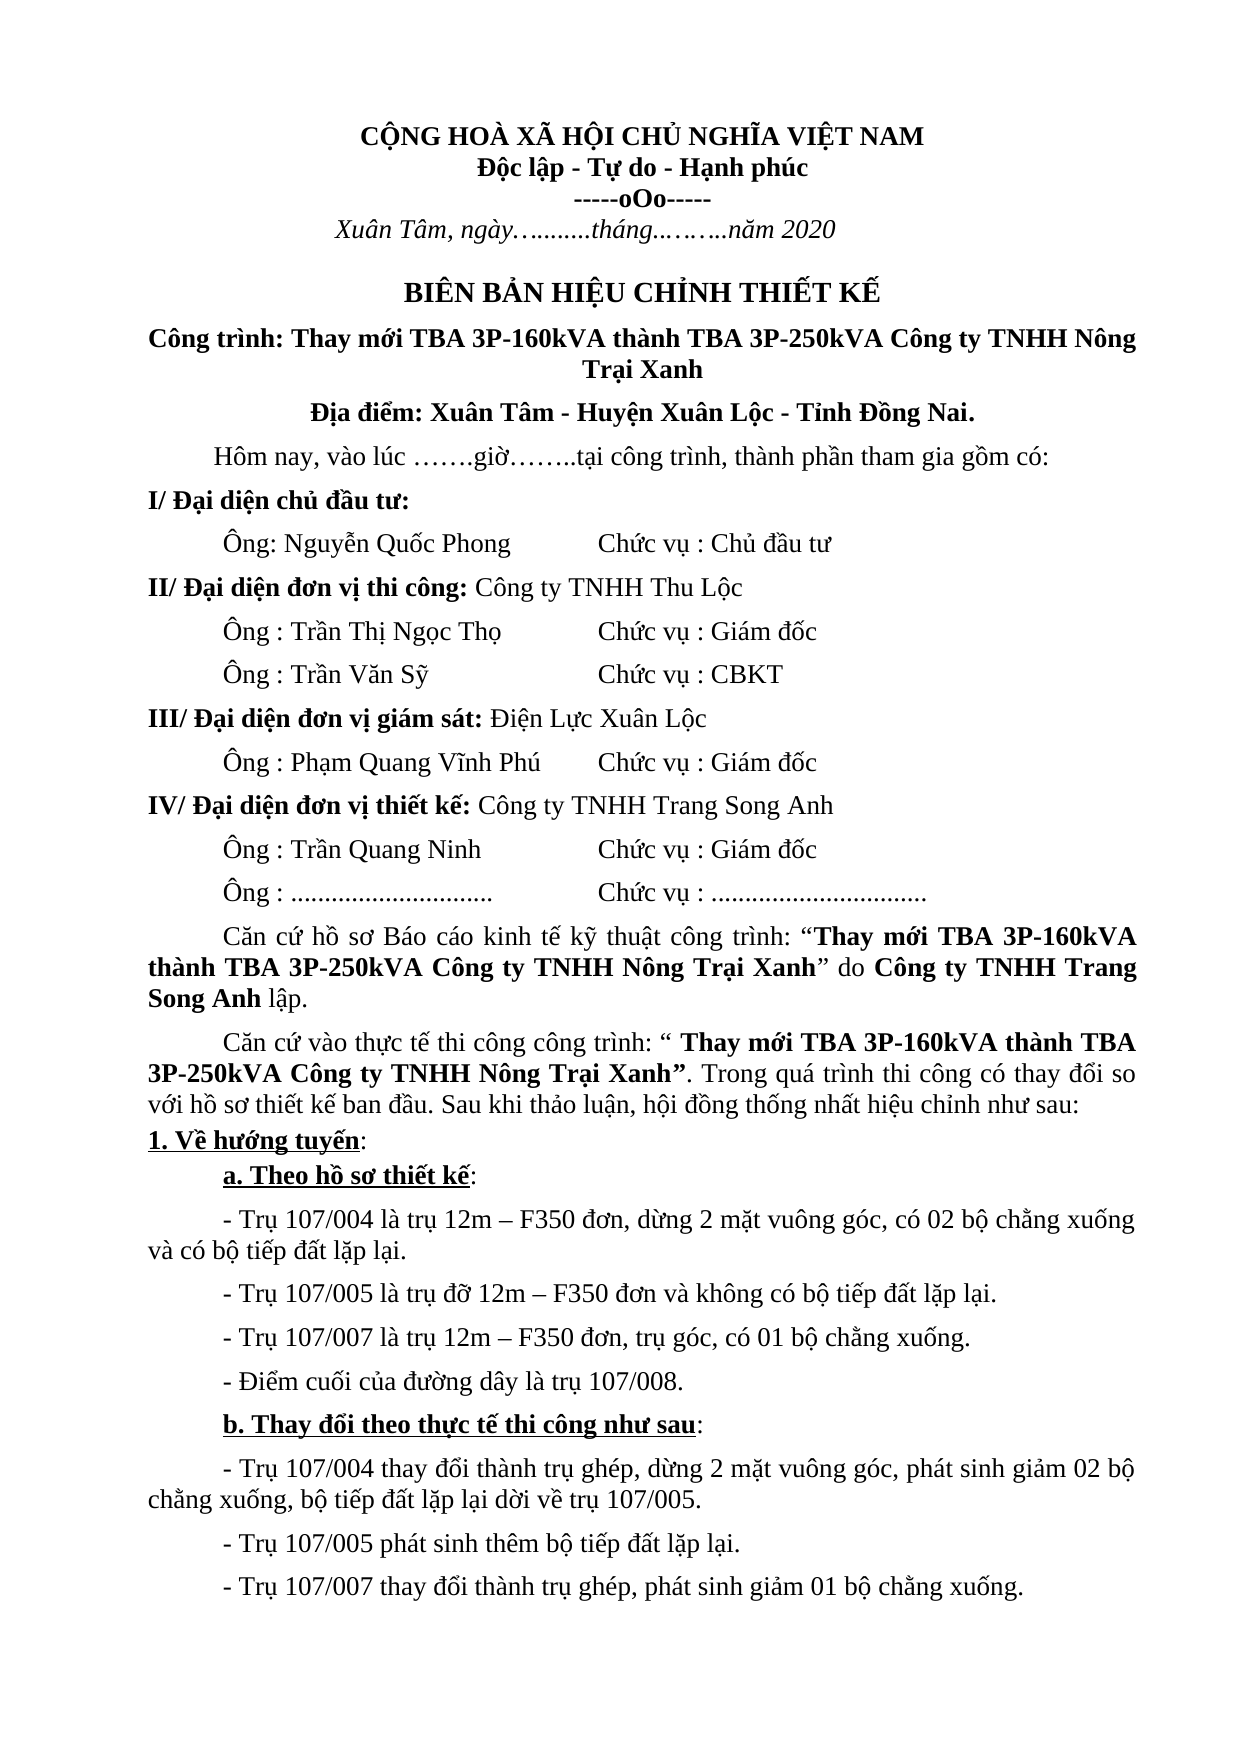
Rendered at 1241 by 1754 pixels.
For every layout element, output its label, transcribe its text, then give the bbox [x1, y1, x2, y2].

text Ông : Phạm Quang Vĩnh Phú Chức vụ : Giám đốc [148, 746, 1137, 777]
text Căn cứ hồ sơ Báo cáo kinh tế kỹ thuật công trình: “Thay mới TBA 3P-160kVA thành TBA 3P-250kVA Công ty TNHH Nông Trại Xanh” do Công ty TNHH Trang Song Anh lập. [148, 920, 1137, 1014]
text - Trụ 107/007 thay đổi thành trụ ghép, phát sinh giảm 01 bộ chằng xuống. [148, 1571, 1137, 1602]
text Ông : Trần Văn Sỹ Chức vụ : CBKT [148, 658, 1137, 689]
text Công trình: Thay mới TBA 3P-160kVA thành TBA 3P-250kVA Công ty TNHH Nông Trại Xanh [148, 322, 1137, 384]
text - Trụ 107/005 phát sinh thêm bộ tiếp đất lặp lại. [148, 1527, 1137, 1558]
text Ông: Nguyễn Quốc Phong Chức vụ : Chủ đầu tư [148, 527, 1137, 558]
text - Điểm cuối của đường dây là trụ 107/008. [148, 1365, 1137, 1396]
text - Trụ 107/007 là trụ 12m – F350 đơn, trụ góc, có 01 bộ chằng xuống. [148, 1321, 1137, 1352]
text Căn cứ vào thực tế thi công công trình: “ Thay mới TBA 3P-160kVA thành TBA 3P-250kVA Công ty TNHH Nông Trại Xanh”. Trong quá trình thi công có thay đổi so với hồ sơ thiết kế ban đầu. Sau khi thảo luận, hội đồng thống nhất hiệu chỉnh như sau: [148, 1026, 1137, 1119]
text Ông : Trần Quang Ninh Chức vụ : Giám đốc [148, 833, 1137, 864]
text CỘNG HOÀ XÃ HỘI CHỦ NGHĨA VIỆT NAM [148, 120, 1137, 151]
text Địa điểm: Xuân Tâm - Huyện Xuân Lộc - Tỉnh Đồng Nai. [148, 396, 1137, 428]
text -----oOo----- [148, 182, 1137, 213]
text - Trụ 107/004 là trụ 12m – F350 đơn, dừng 2 mặt vuông góc, có 02 bộ chằng xuống và có bộ tiếp đất lặp lại. [148, 1203, 1137, 1265]
text - Trụ 107/005 là trụ đỡ 12m – F350 đơn và không có bộ tiếp đất lặp lại. [148, 1277, 1137, 1309]
text a. Theo hồ sơ thiết kế: [148, 1159, 1137, 1190]
text Ông : .............................. Chức vụ : ................................ [148, 877, 1137, 908]
text IV/ Đại diện đơn vị thiết kế: Công ty TNHH Trang Song Anh [148, 789, 1137, 820]
text 1. Về hướng tuyến: [148, 1124, 1137, 1155]
text BIÊN BẢN HIỆU CHỈNH THIẾT KẾ [148, 276, 1137, 309]
text Xuân Tâm, ngày…........tháng..……..năm 2020 [148, 213, 1023, 244]
text Hôm nay, vào lúc …….giờ……..tại công trình, thành phần tham gia gồm có: [148, 440, 1137, 471]
text III/ Đại diện đơn vị giám sát: Điện Lực Xuân Lộc [148, 702, 1137, 733]
text Ông : Trần Thị Ngọc Thọ Chức vụ : Giám đốc [148, 615, 1137, 646]
text II/ Đại diện đơn vị thi công: Công ty TNHH Thu Lộc [148, 571, 1162, 602]
text - Trụ 107/004 thay đổi thành trụ ghép, dừng 2 mặt vuông góc, phát sinh giảm 02 bộ chằng xuống, bộ tiếp đất lặp lại dời về trụ 107/005. [148, 1452, 1137, 1514]
text Độc lập - Tự do - Hạnh phúc [148, 151, 1137, 182]
text I/ Đại diện chủ đầu tư: [148, 484, 1137, 515]
text b. Thay đổi theo thực tế thi công như sau: [148, 1408, 1137, 1439]
